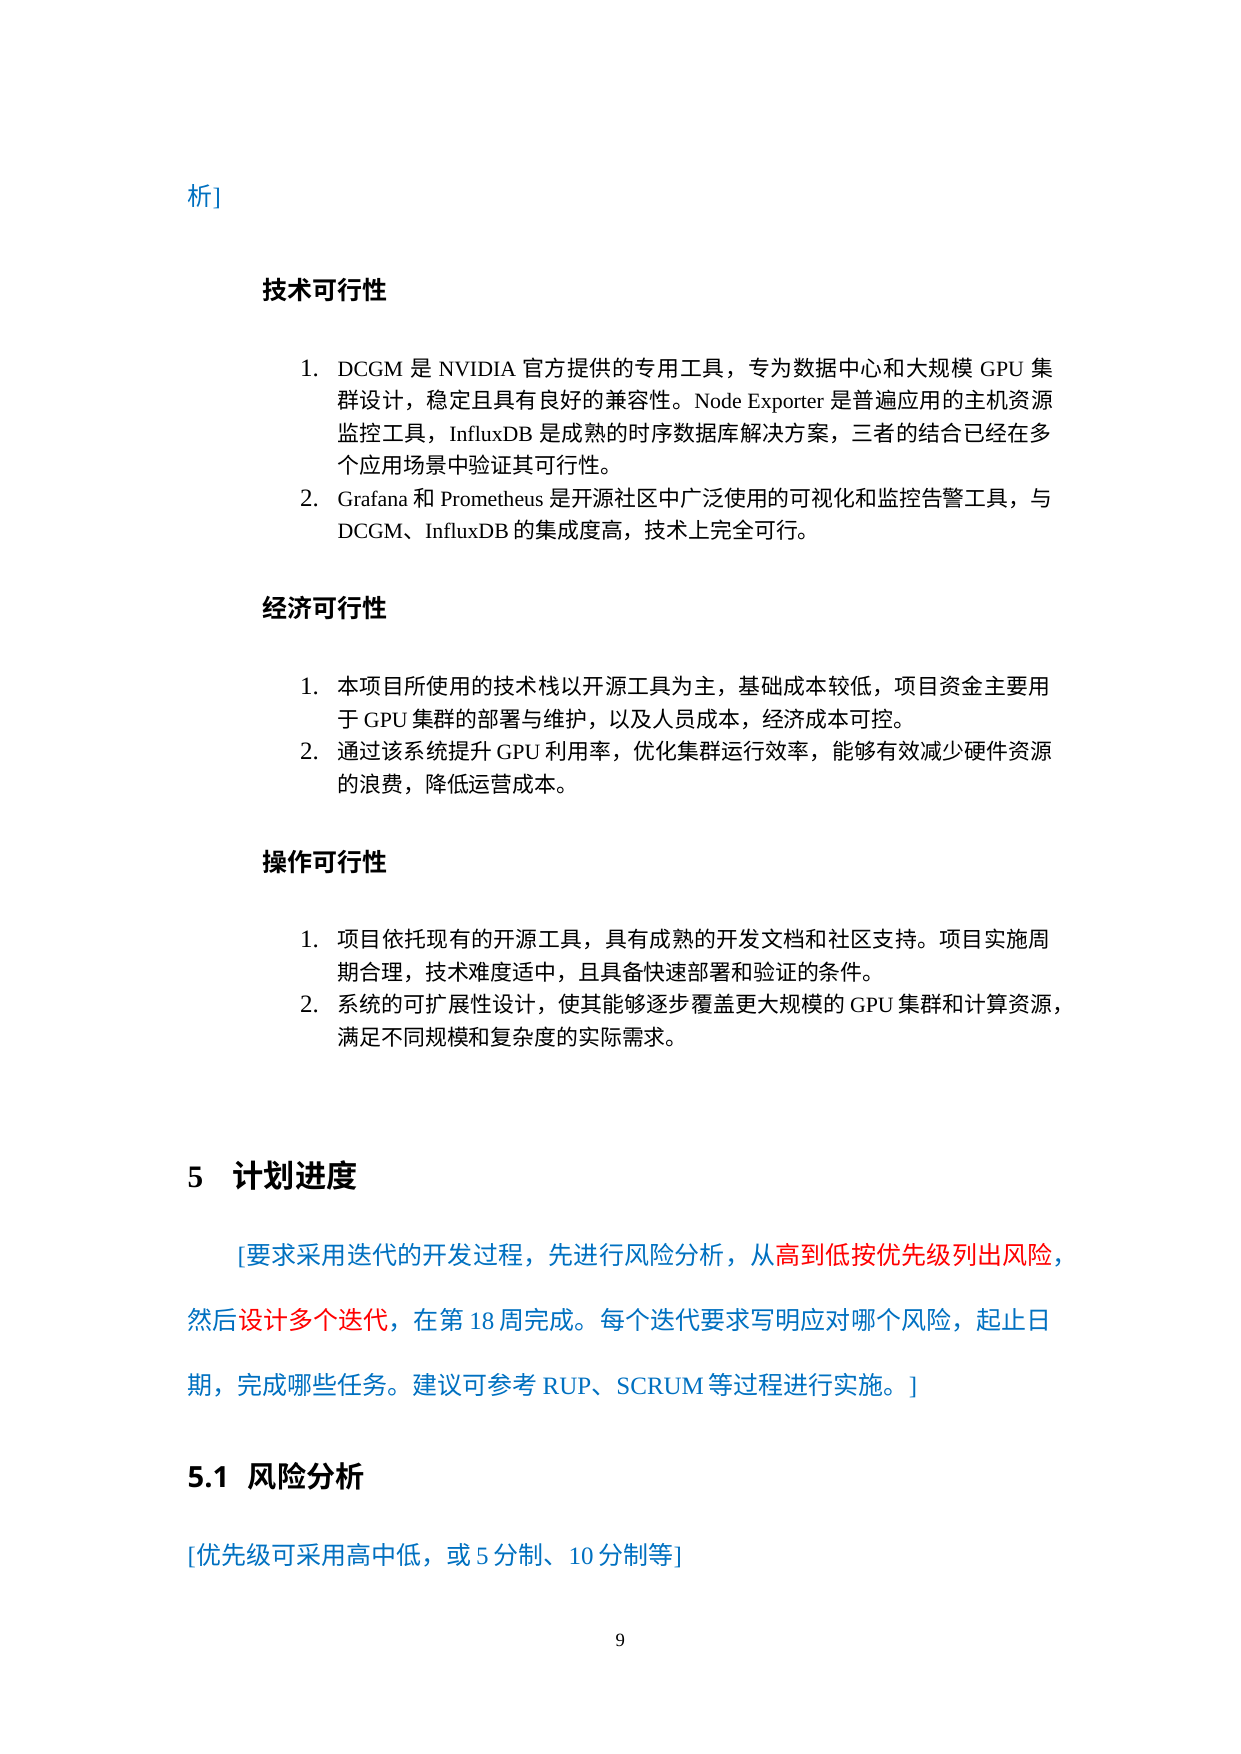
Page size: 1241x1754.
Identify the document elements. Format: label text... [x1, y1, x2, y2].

list 本项目所使用的技术栈以开源工具为主，基础成本较低，项目资金主要用于GPU集群的部署与维护，以及人员成本，经济成本可控。 [300, 669, 1053, 734]
list [建议从市场、政策、技术、成本效益、SWOT等多个角度进行可行性分析] [187, 162, 1053, 227]
list 通过该系统提升GPU利用率，优化集群运行效率，能够有效减少硬件资源的浪费，降低运营成本。 [300, 734, 1053, 799]
text [优先级可采用高中低，或5分制、10分制等] [187, 1521, 1053, 1586]
subtitle 风险分析 [187, 1454, 1053, 1496]
text 技术可行性 [262, 256, 1053, 321]
text 操作可行性 [262, 828, 1053, 893]
list 项目依托现有的开源工具，具有成熟的开发文档和社区支持。项目实施周期合理，技术难度适中，且具备快速部署和验证的条件。 [300, 922, 1053, 987]
list 系统的可扩展性设计，使其能够逐步覆盖更大规模的GPU集群和计算资源，满足不同规模和复杂度的实际需求。 [300, 987, 1053, 1052]
list [要求采用迭代的开发过程，先进行风险分析，从高到低按优先级列出风险，然后设计多个迭代，在第18周完成。每个迭代要求写明应对哪个风险，起止日期，完成哪些任务。建议可参考RUP、SCRUM等过程进行实施。] [187, 1221, 1053, 1416]
list DCGM 是 NVIDIA 官方提供的专用工具，专为数据中心和大规模 GPU 集群设计，稳定且具有良好的兼容性。Node Exporter 是普遍应用的主机资源监控工具，InfluxDB 是成熟的时序数据库解决方案，三者的结合已经在多个应用场景中验证其可行性。 [300, 350, 1053, 480]
text 经济可行性 [262, 574, 1053, 639]
subtitle 计划进度 [187, 1151, 1053, 1196]
list Grafana 和 Prometheus 是开源社区中广泛使用的可视化和监控告警工具，与DCGM、InfluxDB的集成度高，技术上完全可行。 [300, 480, 1053, 545]
